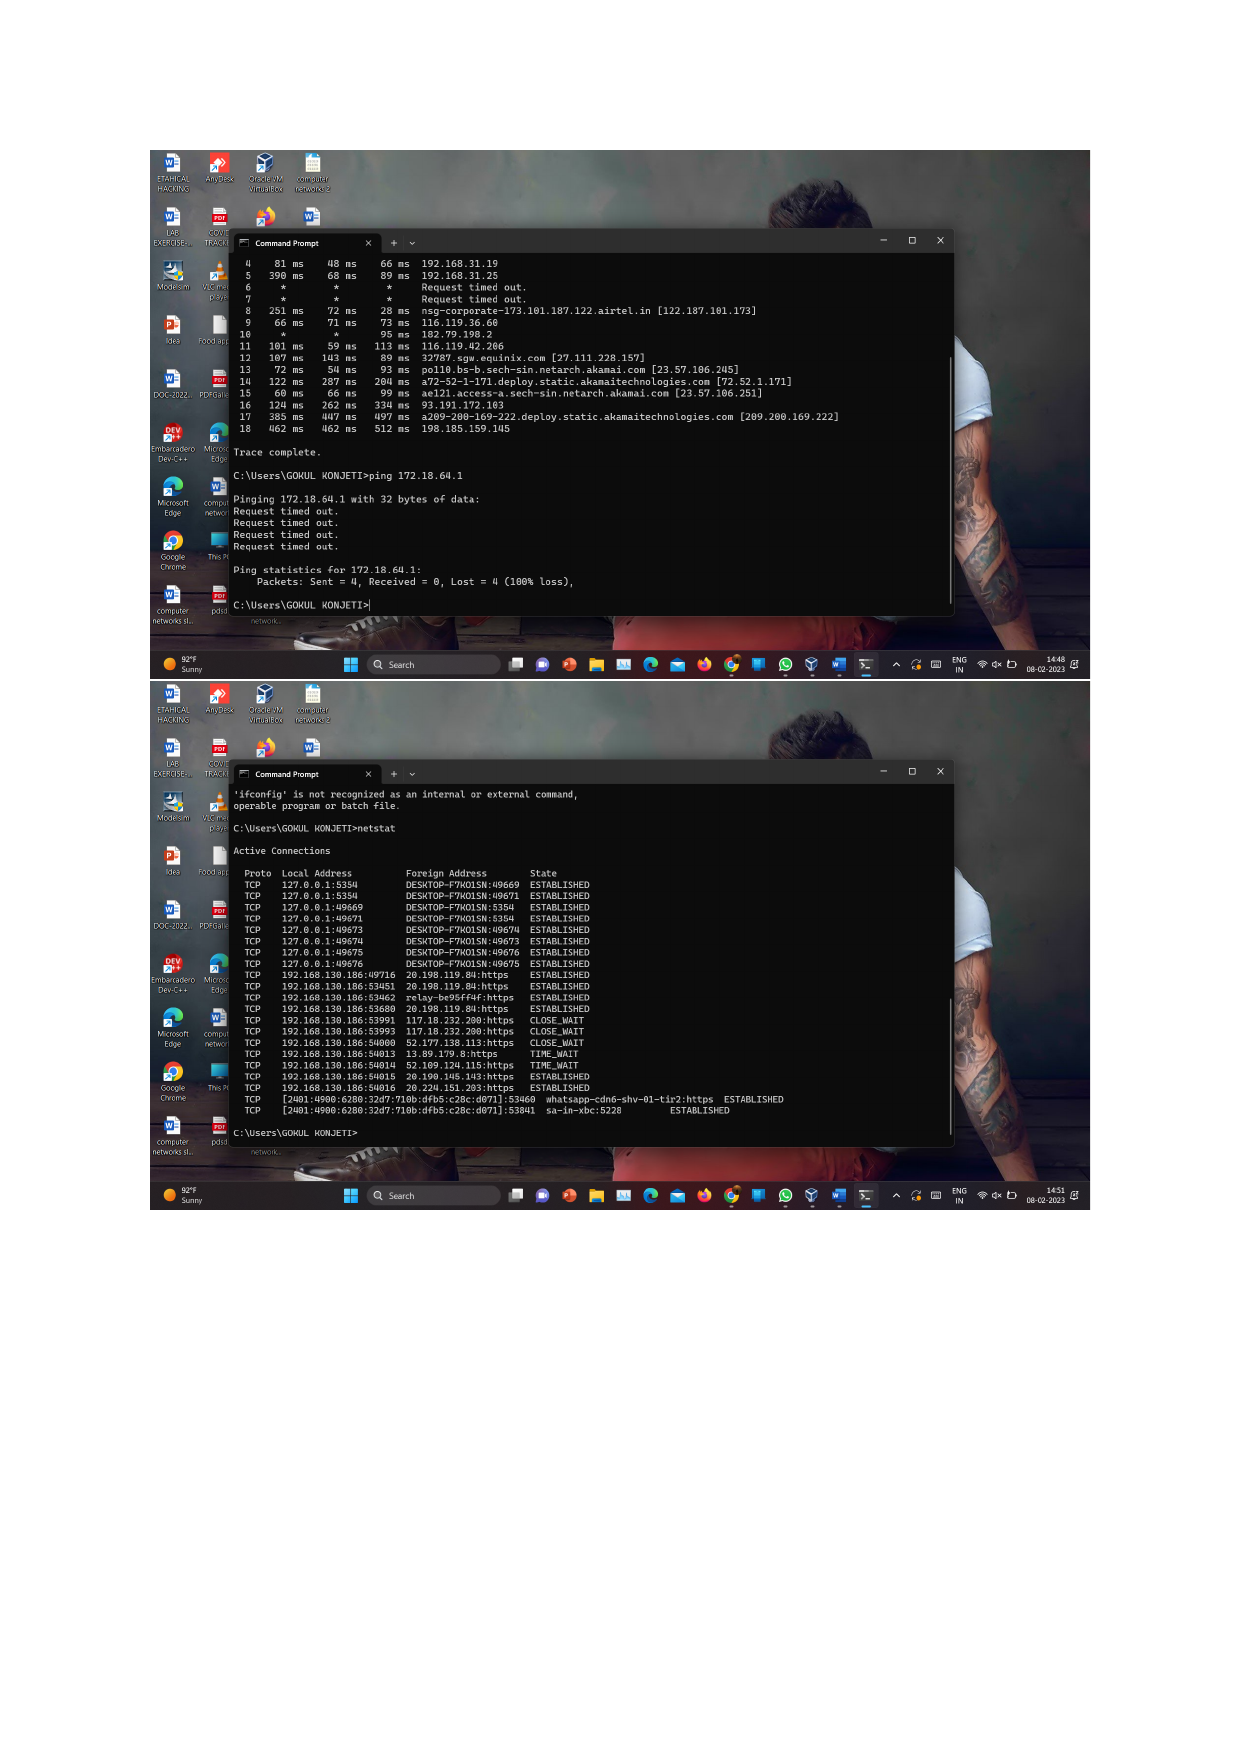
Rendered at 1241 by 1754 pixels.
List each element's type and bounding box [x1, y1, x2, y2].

picture [150, 150, 1091, 679]
picture [150, 681, 1091, 1210]
